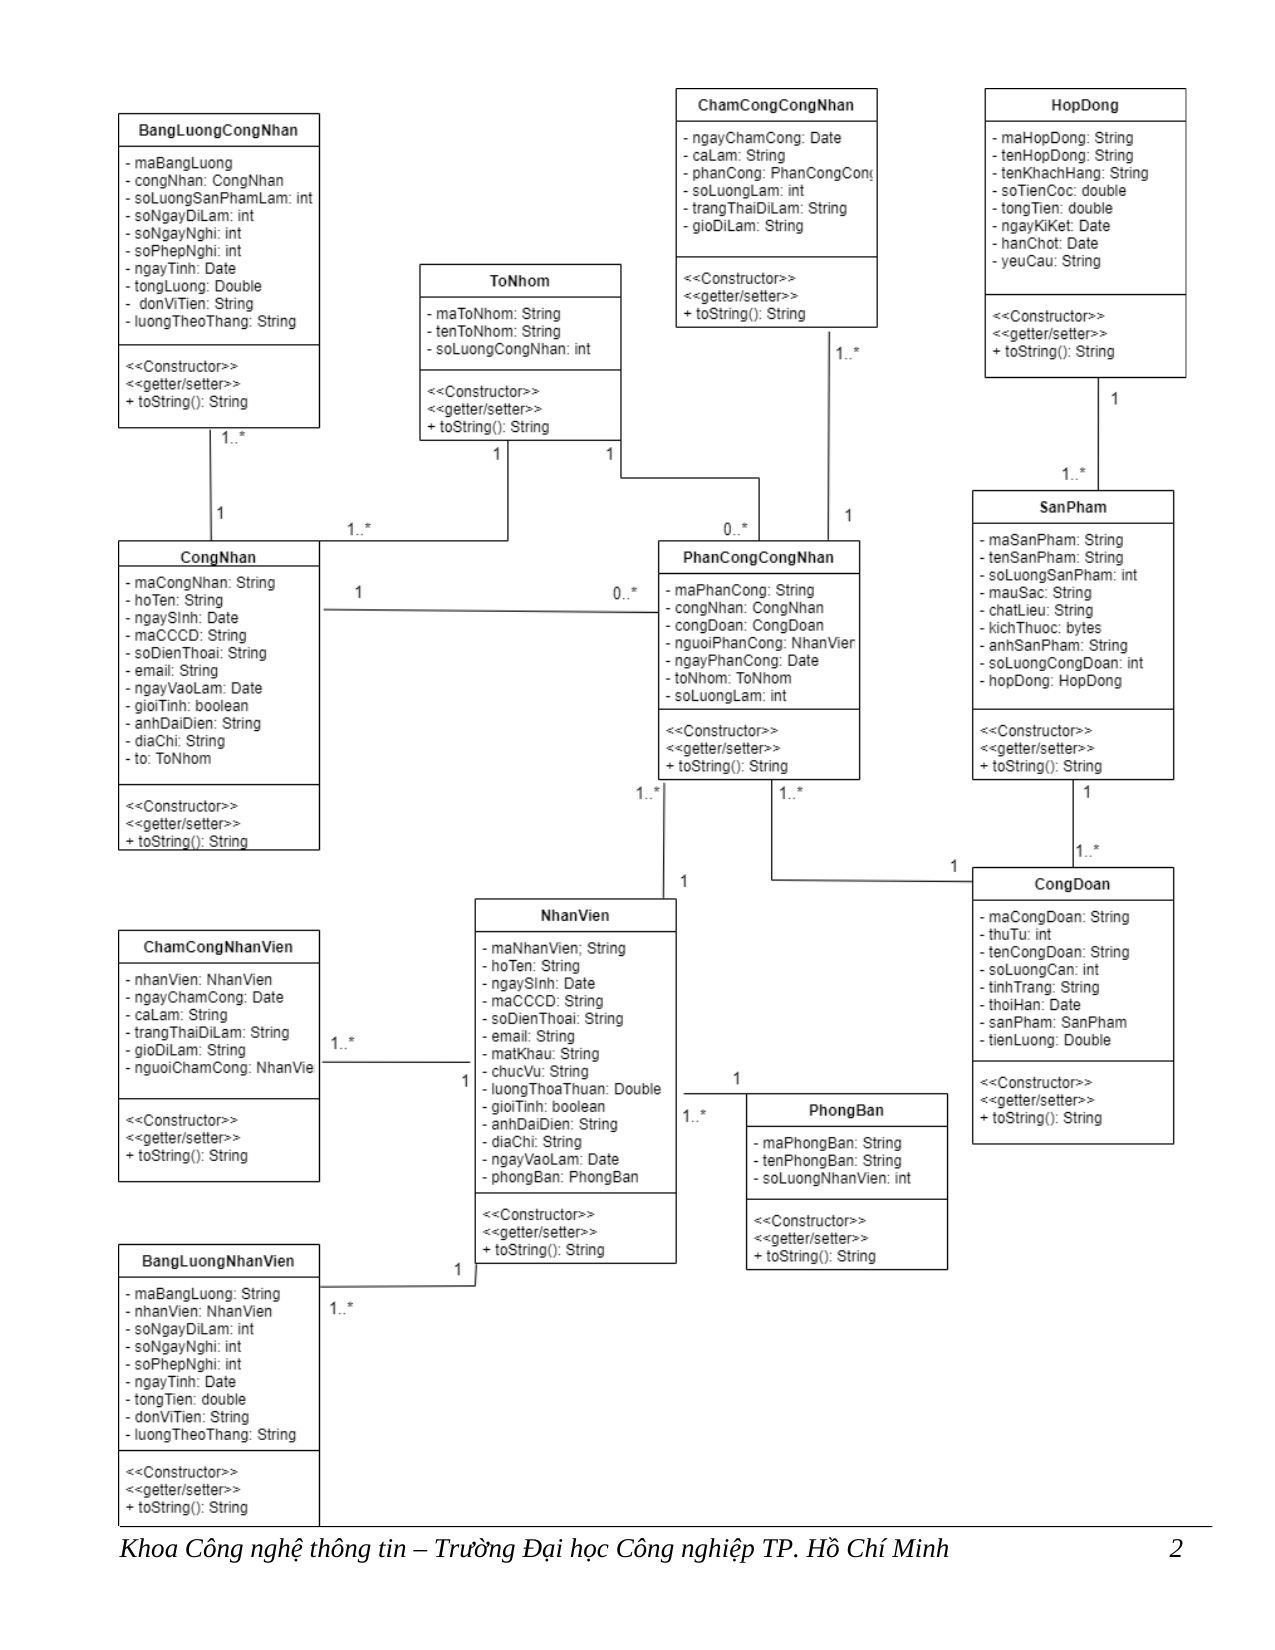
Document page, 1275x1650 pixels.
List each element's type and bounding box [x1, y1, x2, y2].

picture [118, 88, 1187, 1526]
